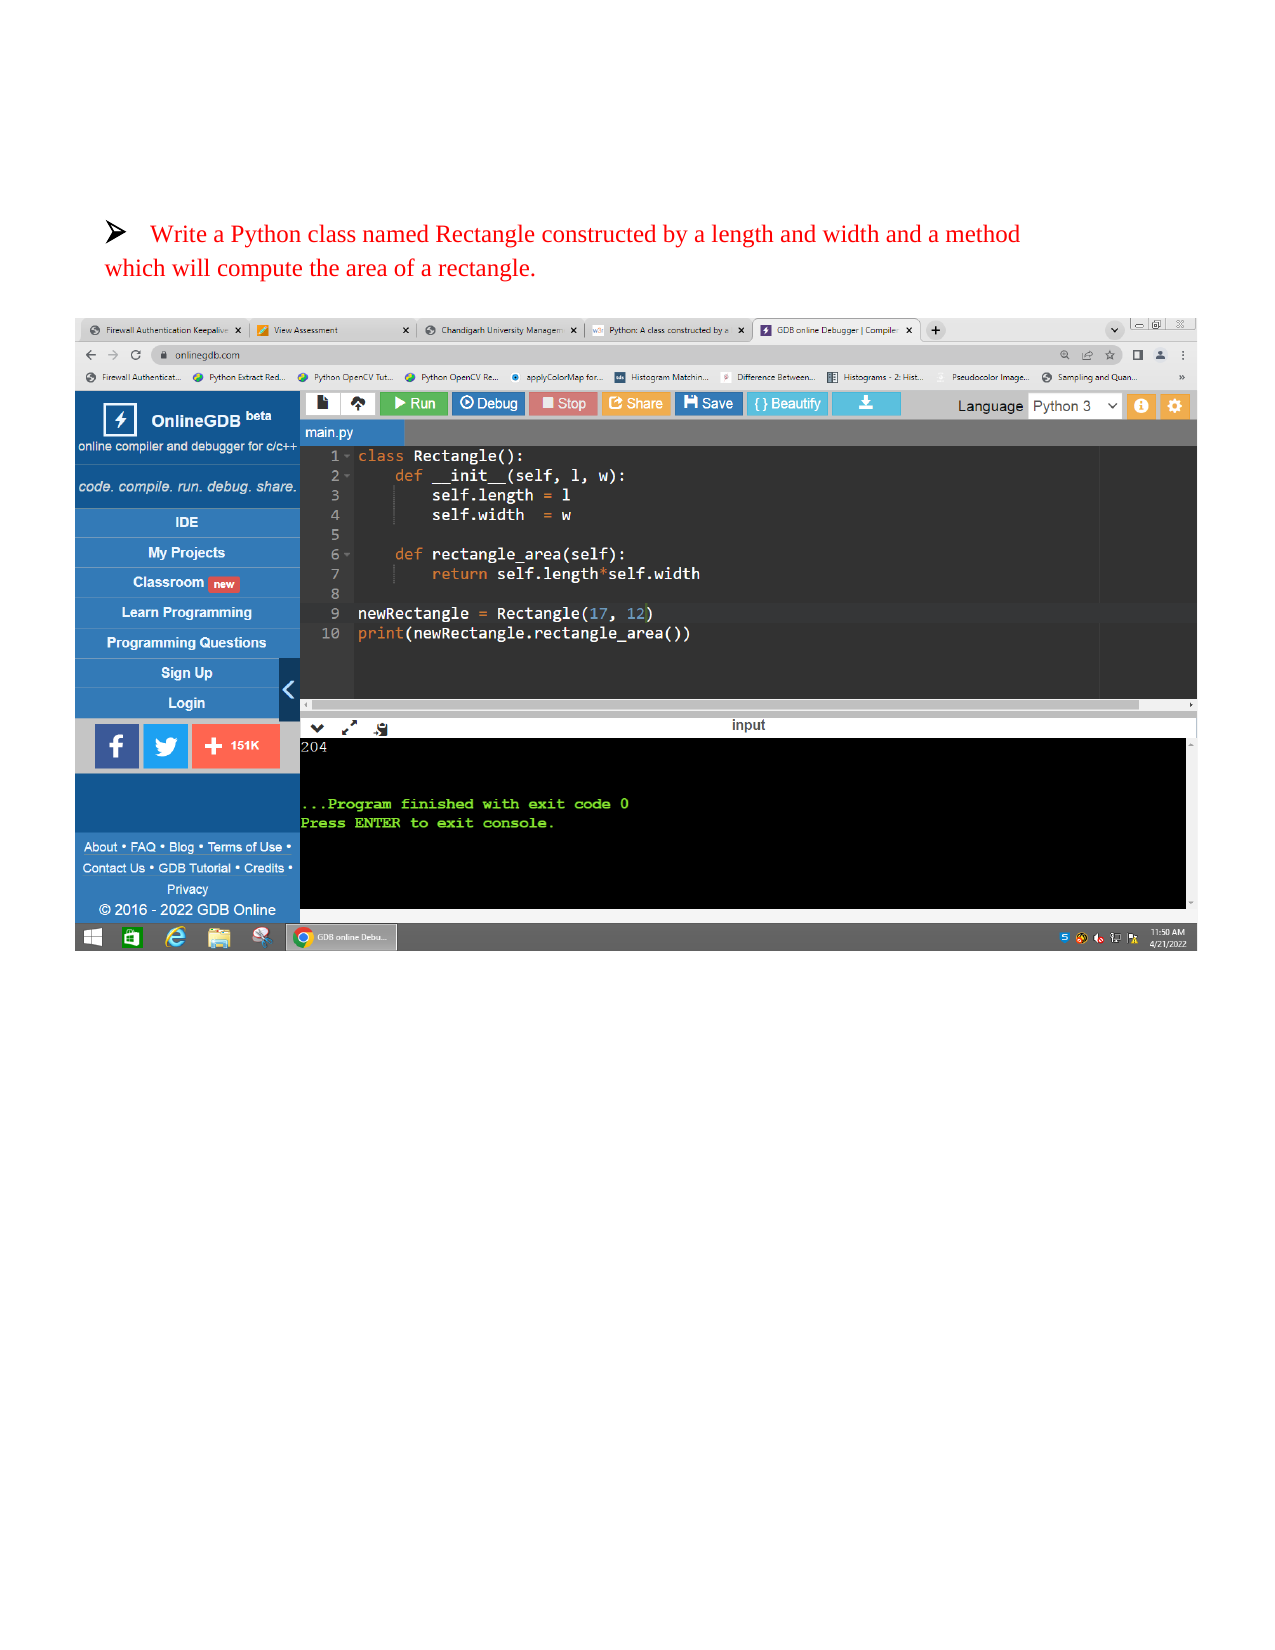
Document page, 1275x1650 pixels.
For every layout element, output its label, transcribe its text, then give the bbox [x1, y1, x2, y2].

picture [75, 318, 1198, 951]
list Write a Python class named Rectangle constructed by a length and width and a method which will compute the area of a rectangle. [104, 219, 1032, 282]
